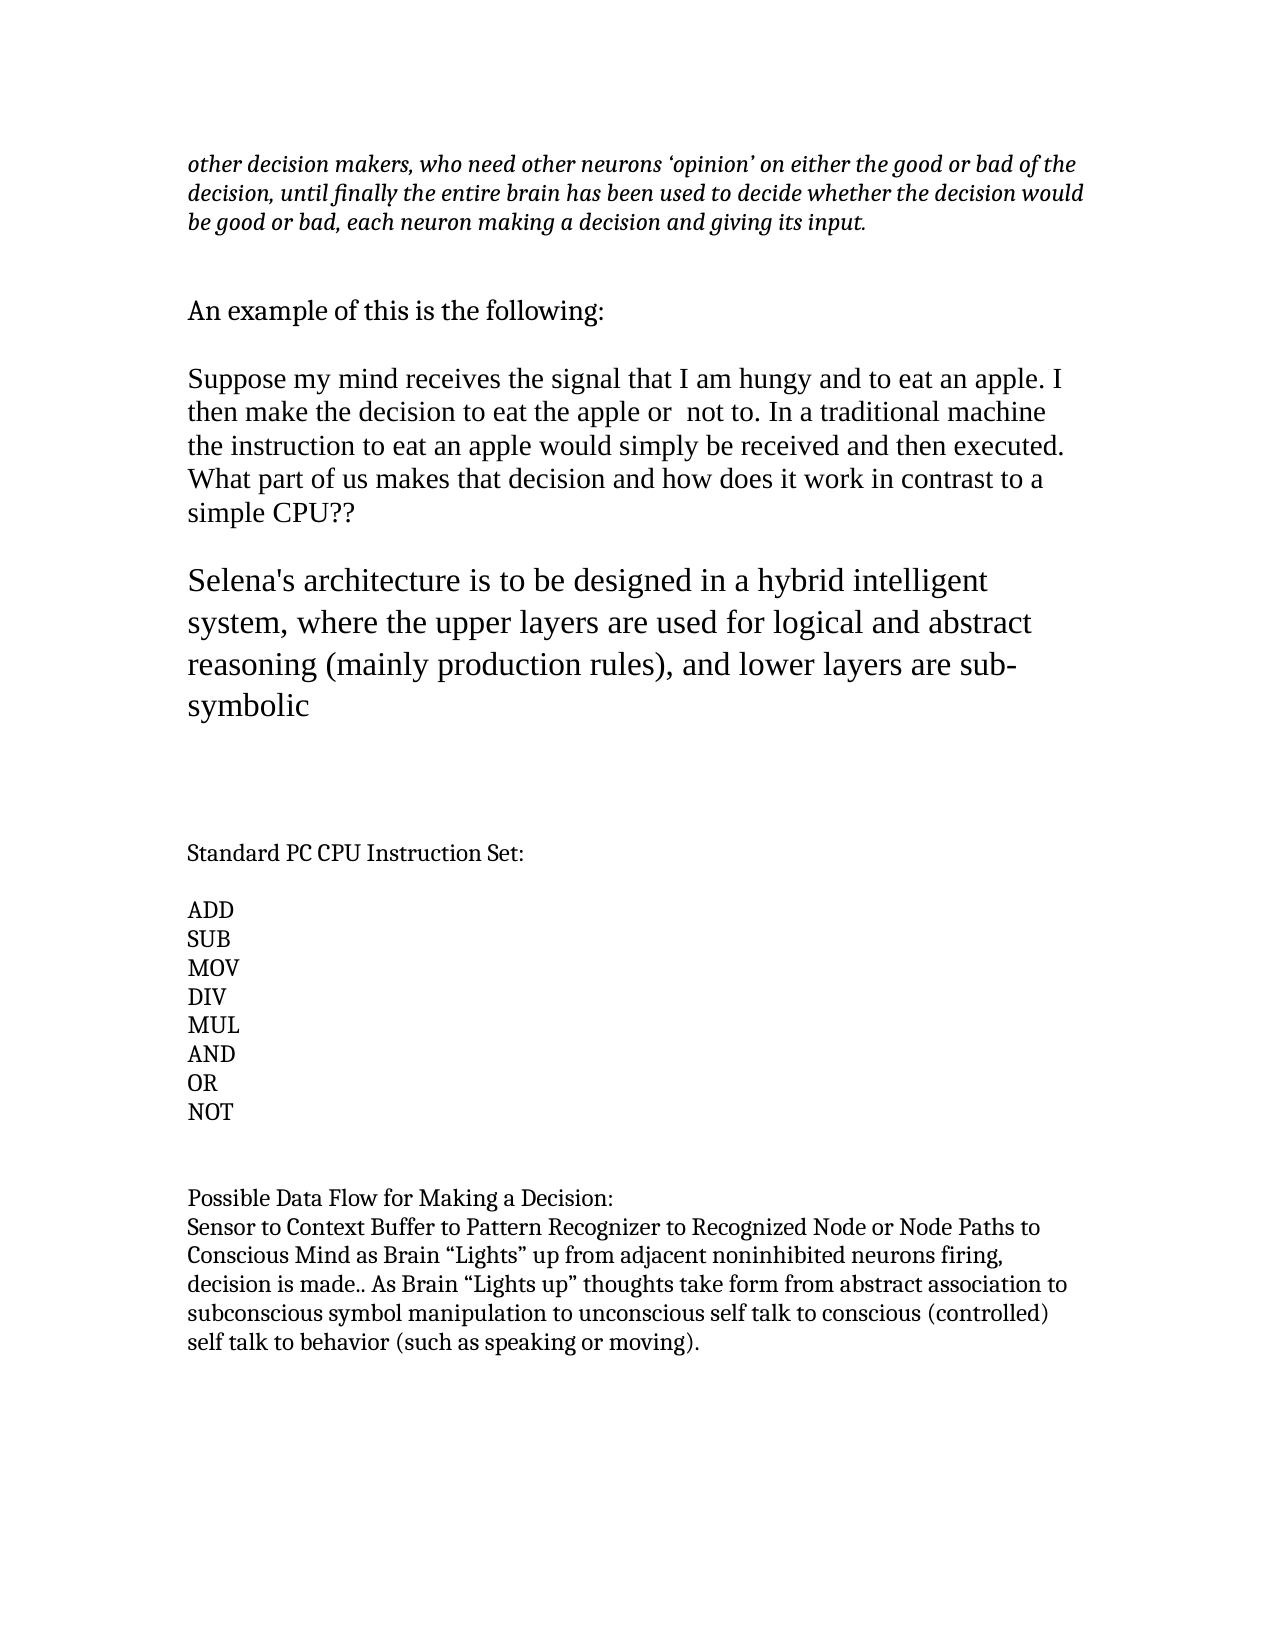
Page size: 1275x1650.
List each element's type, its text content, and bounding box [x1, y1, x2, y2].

text An example of this is the following: [187, 294, 1087, 327]
text MOV [187, 954, 1087, 983]
text AND OR [187, 1040, 1087, 1098]
text Suppose my mind receives the signal that I am hungy and to eat an apple. I then make the decision to eat the apple or not to. In a traditional machine the instruction to eat an apple would simply be received and then executed. What part of us makes that decision and how does it work in contrast to a simple CPU?? [187, 361, 1087, 528]
text DIV [187, 983, 1087, 1011]
text Possible Data Flow for Making a Decision: [187, 1184, 1087, 1213]
text SUB [187, 925, 1087, 954]
text MUL [187, 1011, 1087, 1040]
text ADD [187, 896, 1087, 925]
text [187, 150, 1087, 236]
text Sensor to Context Buffer to Pattern Recognizer to Recognized Node or Node Paths to Conscious Mind as Brain “Lights” up from adjacent noninhibited neurons firing, decision is made.. As Brain “Lights up” thoughts take form from abstract association to subconscious symbol manipulation to unconscious self talk to conscious (controlled) self talk to behavior (such as speaking or moving). [187, 1213, 1087, 1356]
text Standard PC CPU Instruction Set: [187, 839, 1087, 868]
text NOT [187, 1098, 1087, 1126]
text Selena's architecture is to be designed in a hybrid intelligent system, where the upper layers are used for logical and abstract reasoning (mainly production rules), and lower layers are sub-symbolic [187, 557, 1087, 724]
